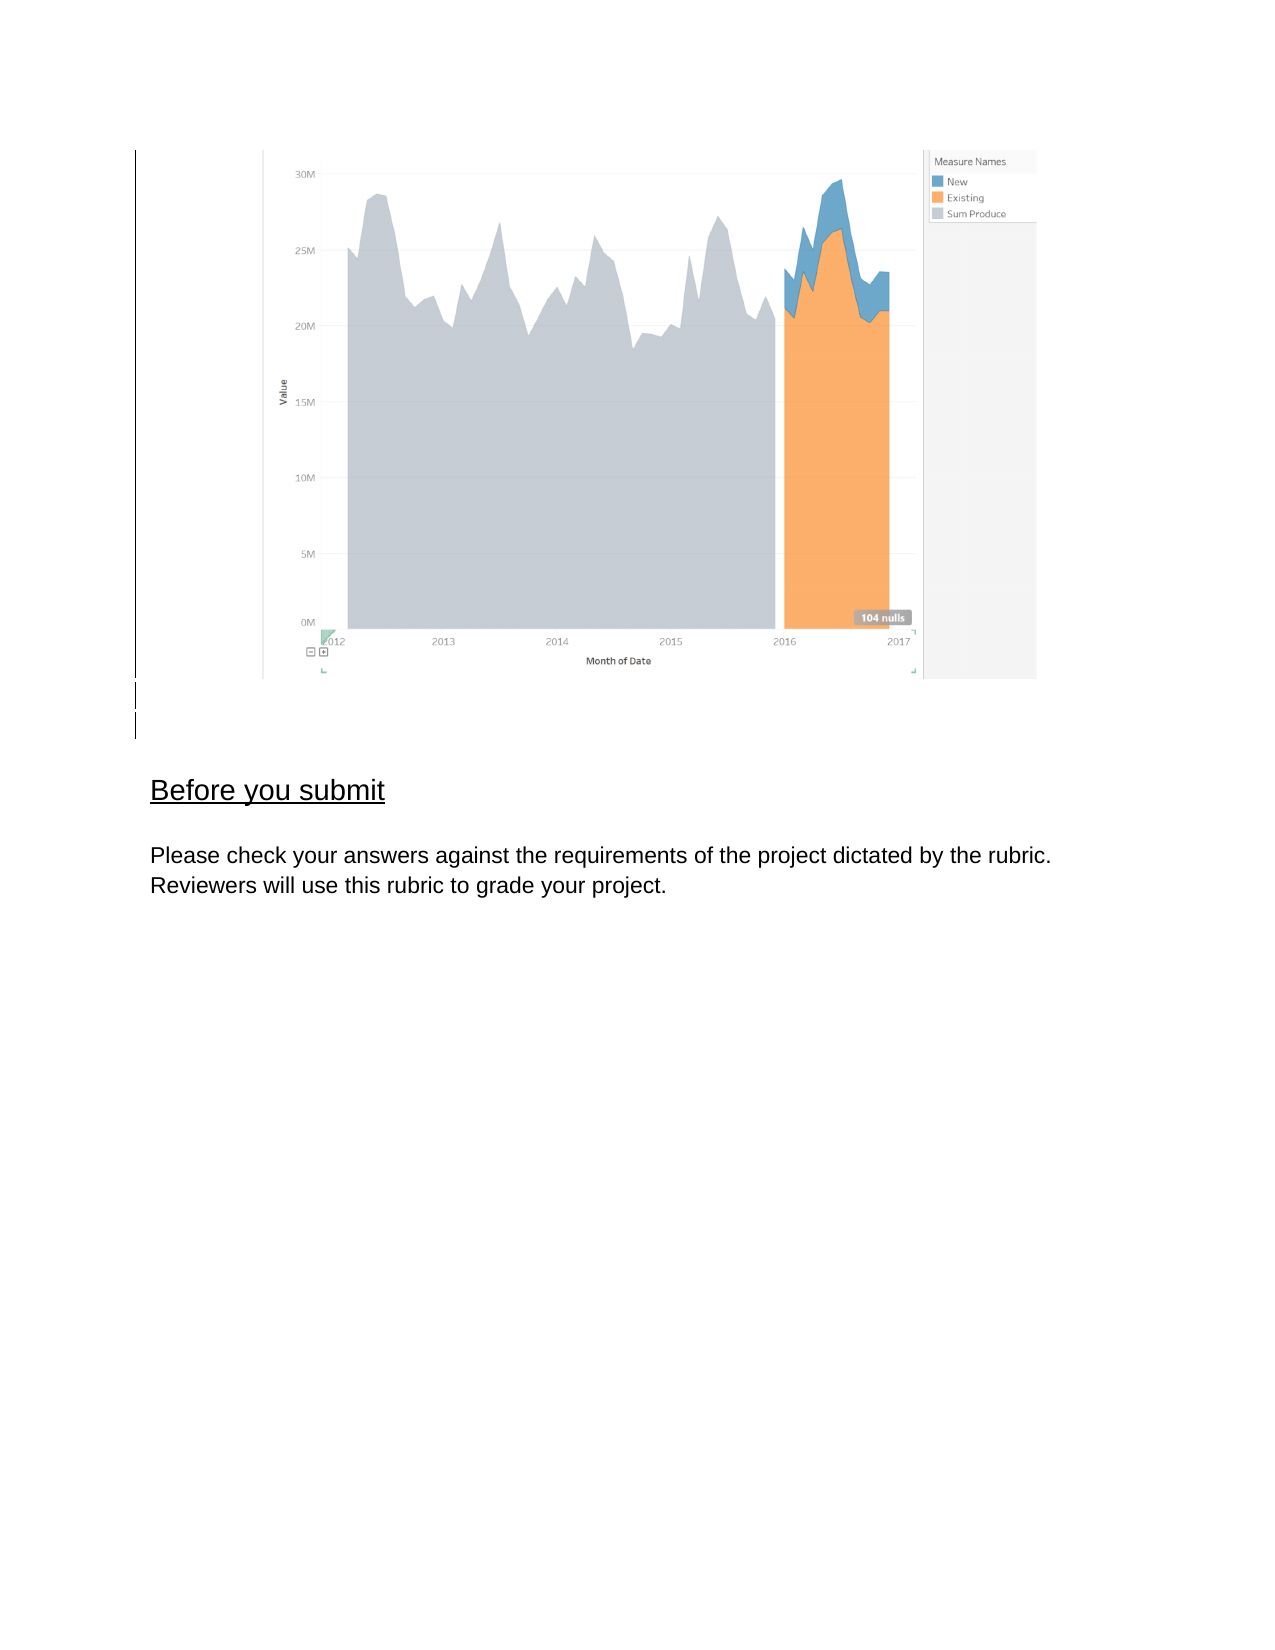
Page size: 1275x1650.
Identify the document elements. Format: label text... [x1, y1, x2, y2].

picture [262, 150, 1037, 679]
text Before you submit [150, 773, 1125, 806]
text Please check your answers against the requirements of the project dictated by the rubric. Reviewers will use this rubric to grade your project. [150, 842, 1125, 898]
